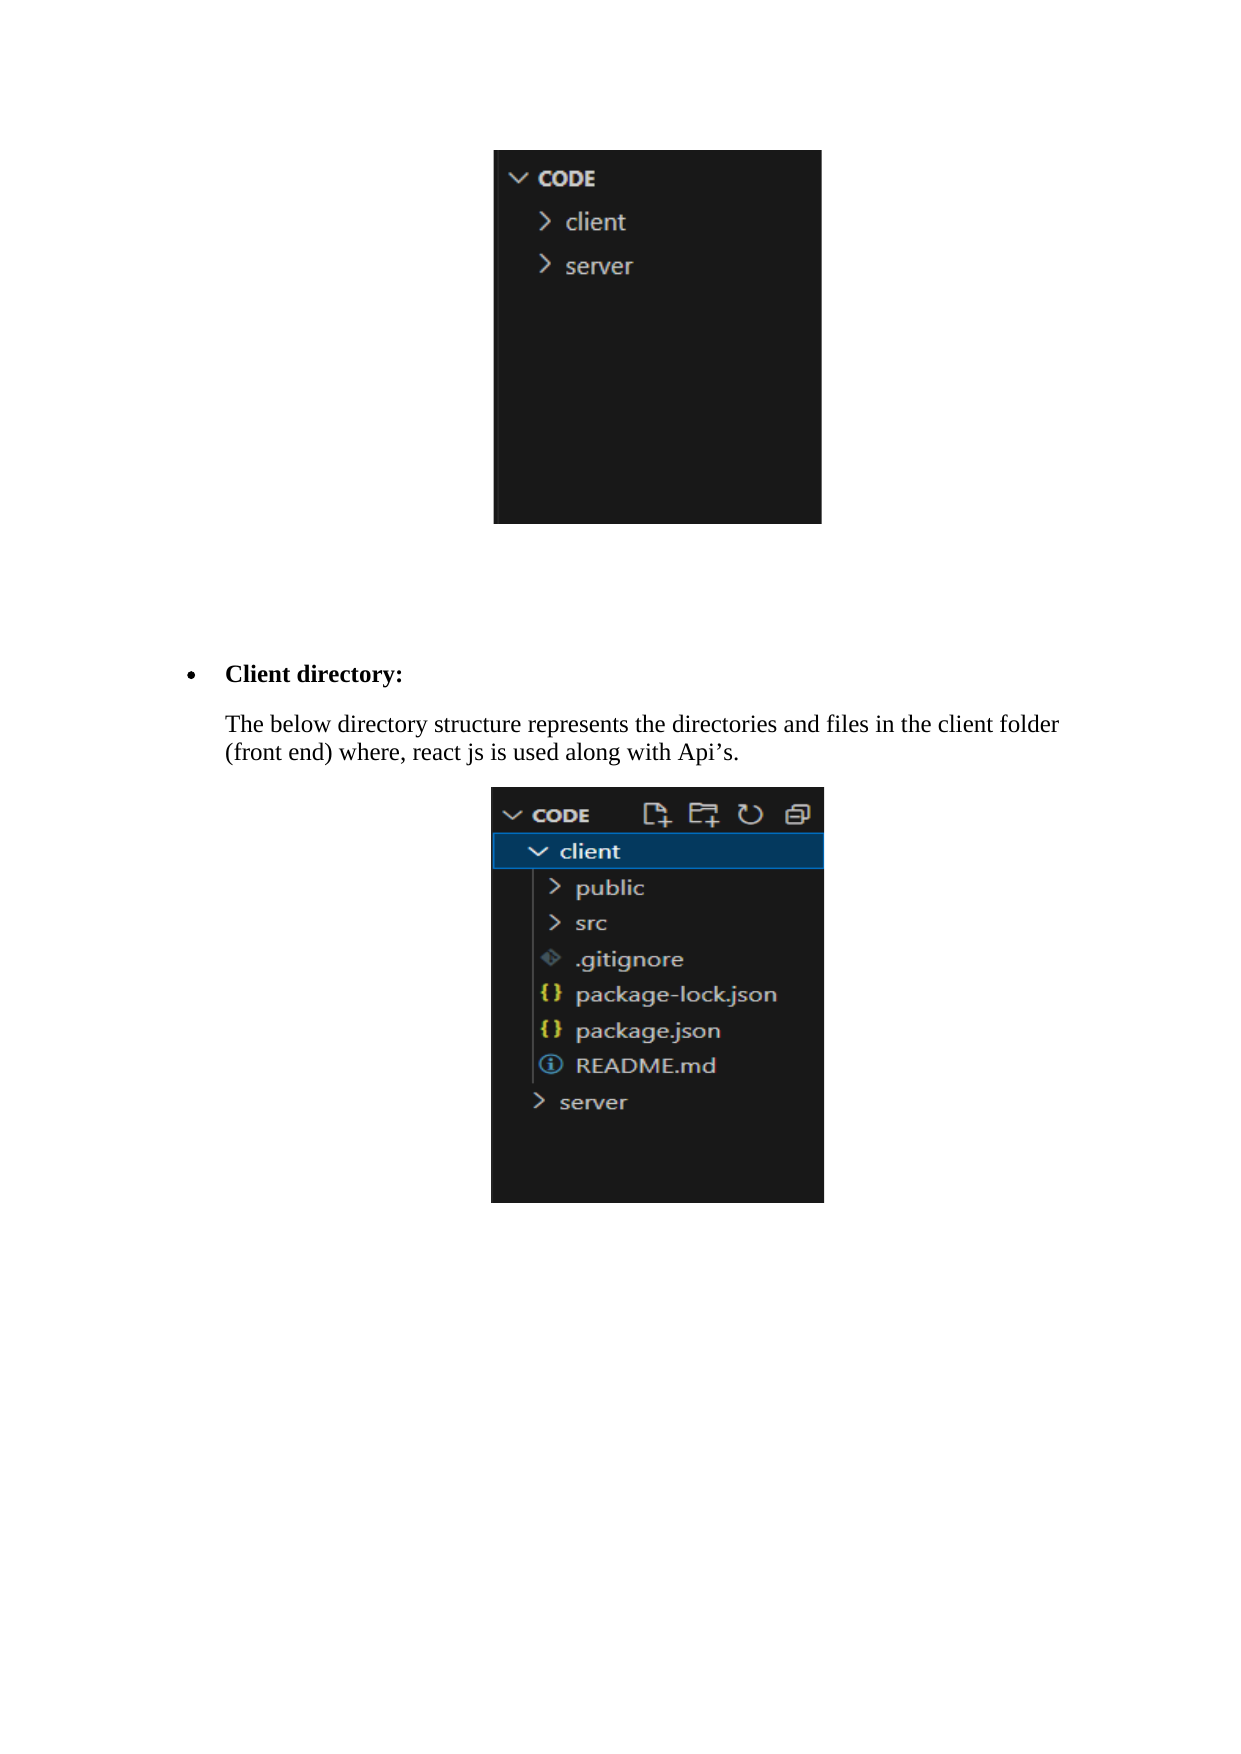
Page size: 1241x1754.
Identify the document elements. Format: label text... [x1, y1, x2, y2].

picture [493, 150, 822, 524]
picture [491, 787, 825, 1203]
list Client directory: [187, 659, 1090, 688]
text The below directory structure represents the directories and files in the client folder (front end) where, react js is used along with Api’s. [225, 709, 1090, 766]
